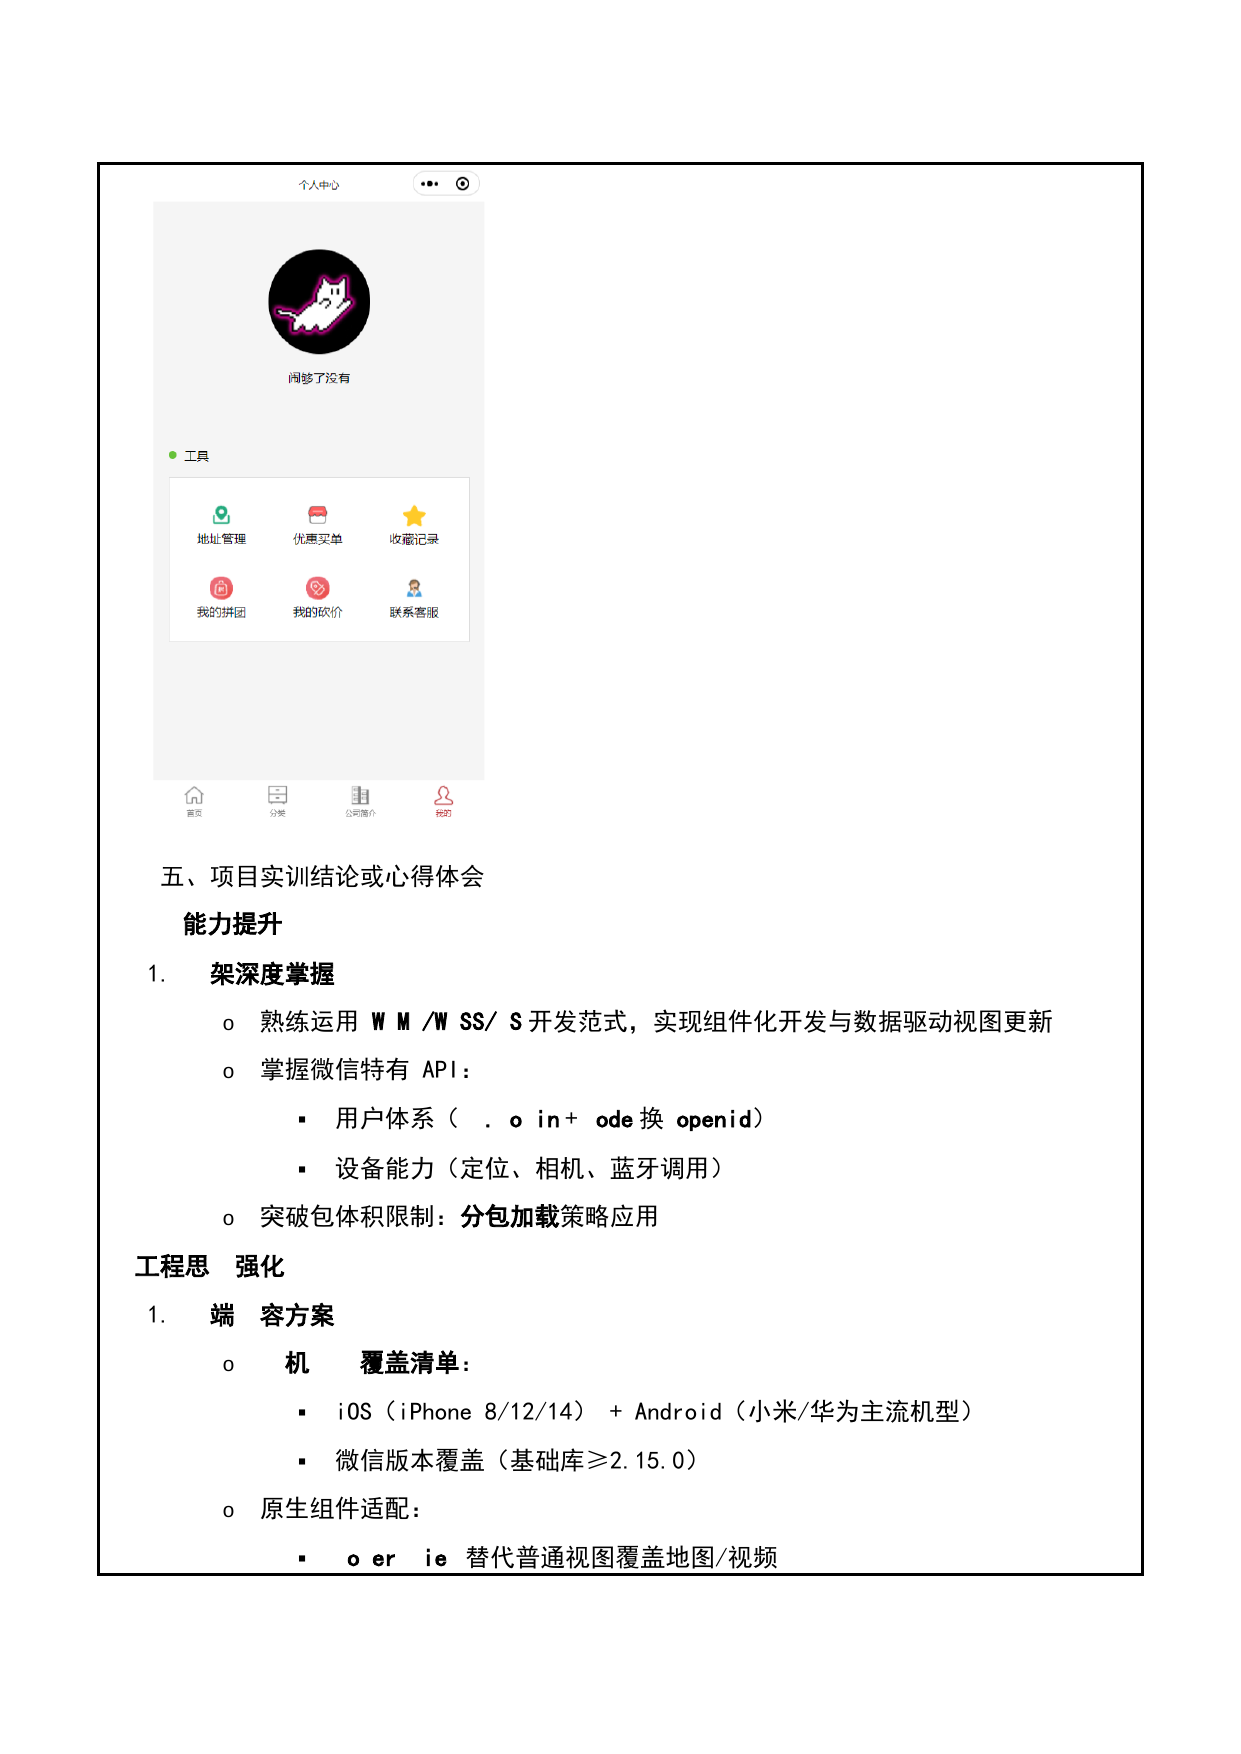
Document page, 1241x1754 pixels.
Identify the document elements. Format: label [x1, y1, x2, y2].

table_header [100, 165, 1141, 1573]
picture [153, 170, 485, 820]
